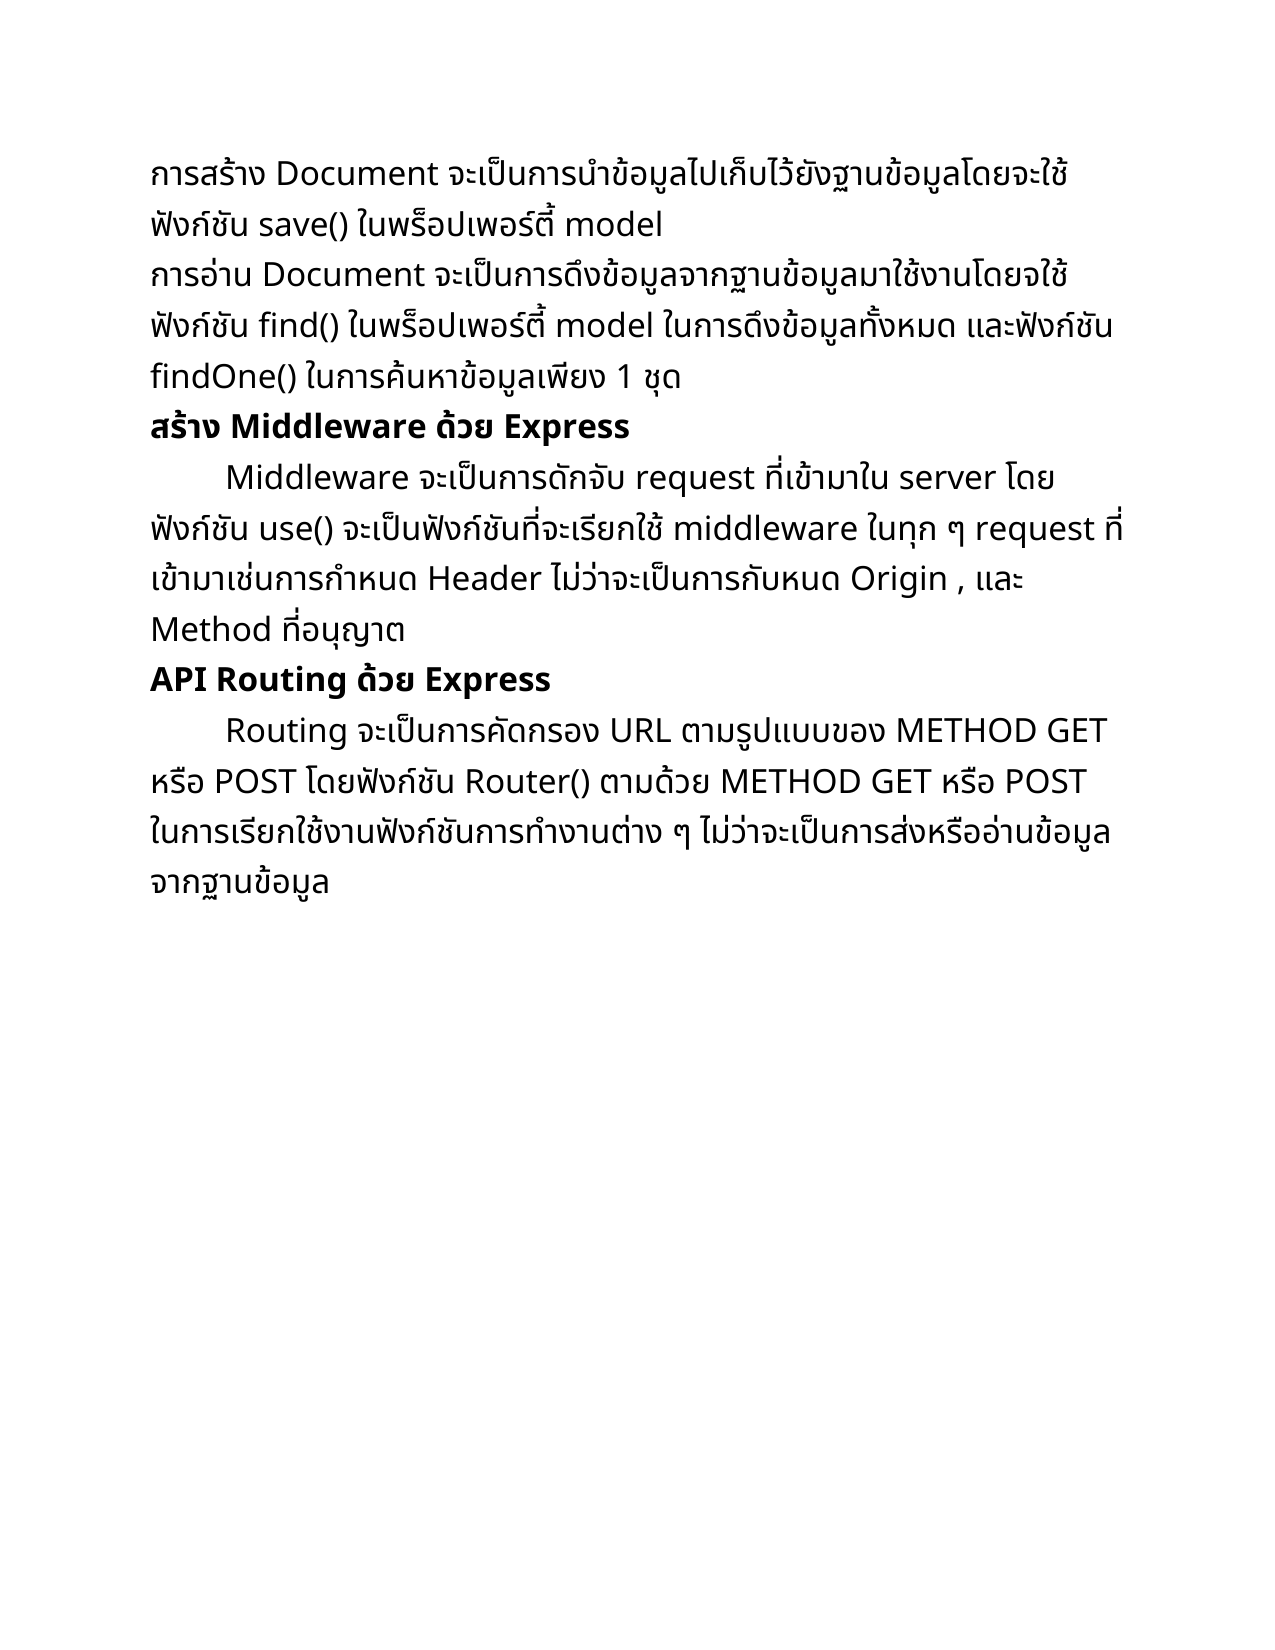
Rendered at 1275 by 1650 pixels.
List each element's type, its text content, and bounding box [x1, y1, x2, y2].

text การอ่าน Document จะเป็นการดึงข้อมูลจากฐานข้อมูลมาใช้งานโดยจใช้ฟังก์ชัน find() ในพร็อปเพอร์ตี้ model ในการดึงข้อมูลทั้งหมด และฟังก์ชัน findOne() ในการค้นหาข้อมูลเพียง 1 ชุด [150, 251, 1125, 403]
text API Routing ด้วย Express [150, 656, 1125, 707]
text Routing จะเป็นการคัดกรอง URL ตามรูปแบบของ METHOD GET หรือ POST โดยฟังก์ชัน Router() ตามด้วย METHOD GET หรือ POST ในการเรียกใช้งานฟังก์ชันการทำงานต่าง ๆ ไม่ว่าจะเป็นการส่งหรืออ่านข้อมูลจากฐานข้อมูล [150, 707, 1125, 909]
text Middleware จะเป็นการดักจับ request ที่เข้ามาใน server โดยฟังก์ชัน use() จะเป็นฟังก์ชันที่จะเรียกใช้ middleware ในทุก ๆ request ที่เข้ามาเช่นการกำหนด Header ไม่ว่าจะเป็นการกับหนด Origin , และ Method ที่อนุญาต [150, 454, 1125, 656]
text สร้าง Middleware ด้วย Express [150, 403, 1125, 454]
text การสร้าง Document จะเป็นการนำข้อมูลไปเก็บไว้ยังฐานข้อมูลโดยจะใช้ฟังก์ชัน save() ในพร็อปเพอร์ตี้ model [150, 150, 1125, 251]
